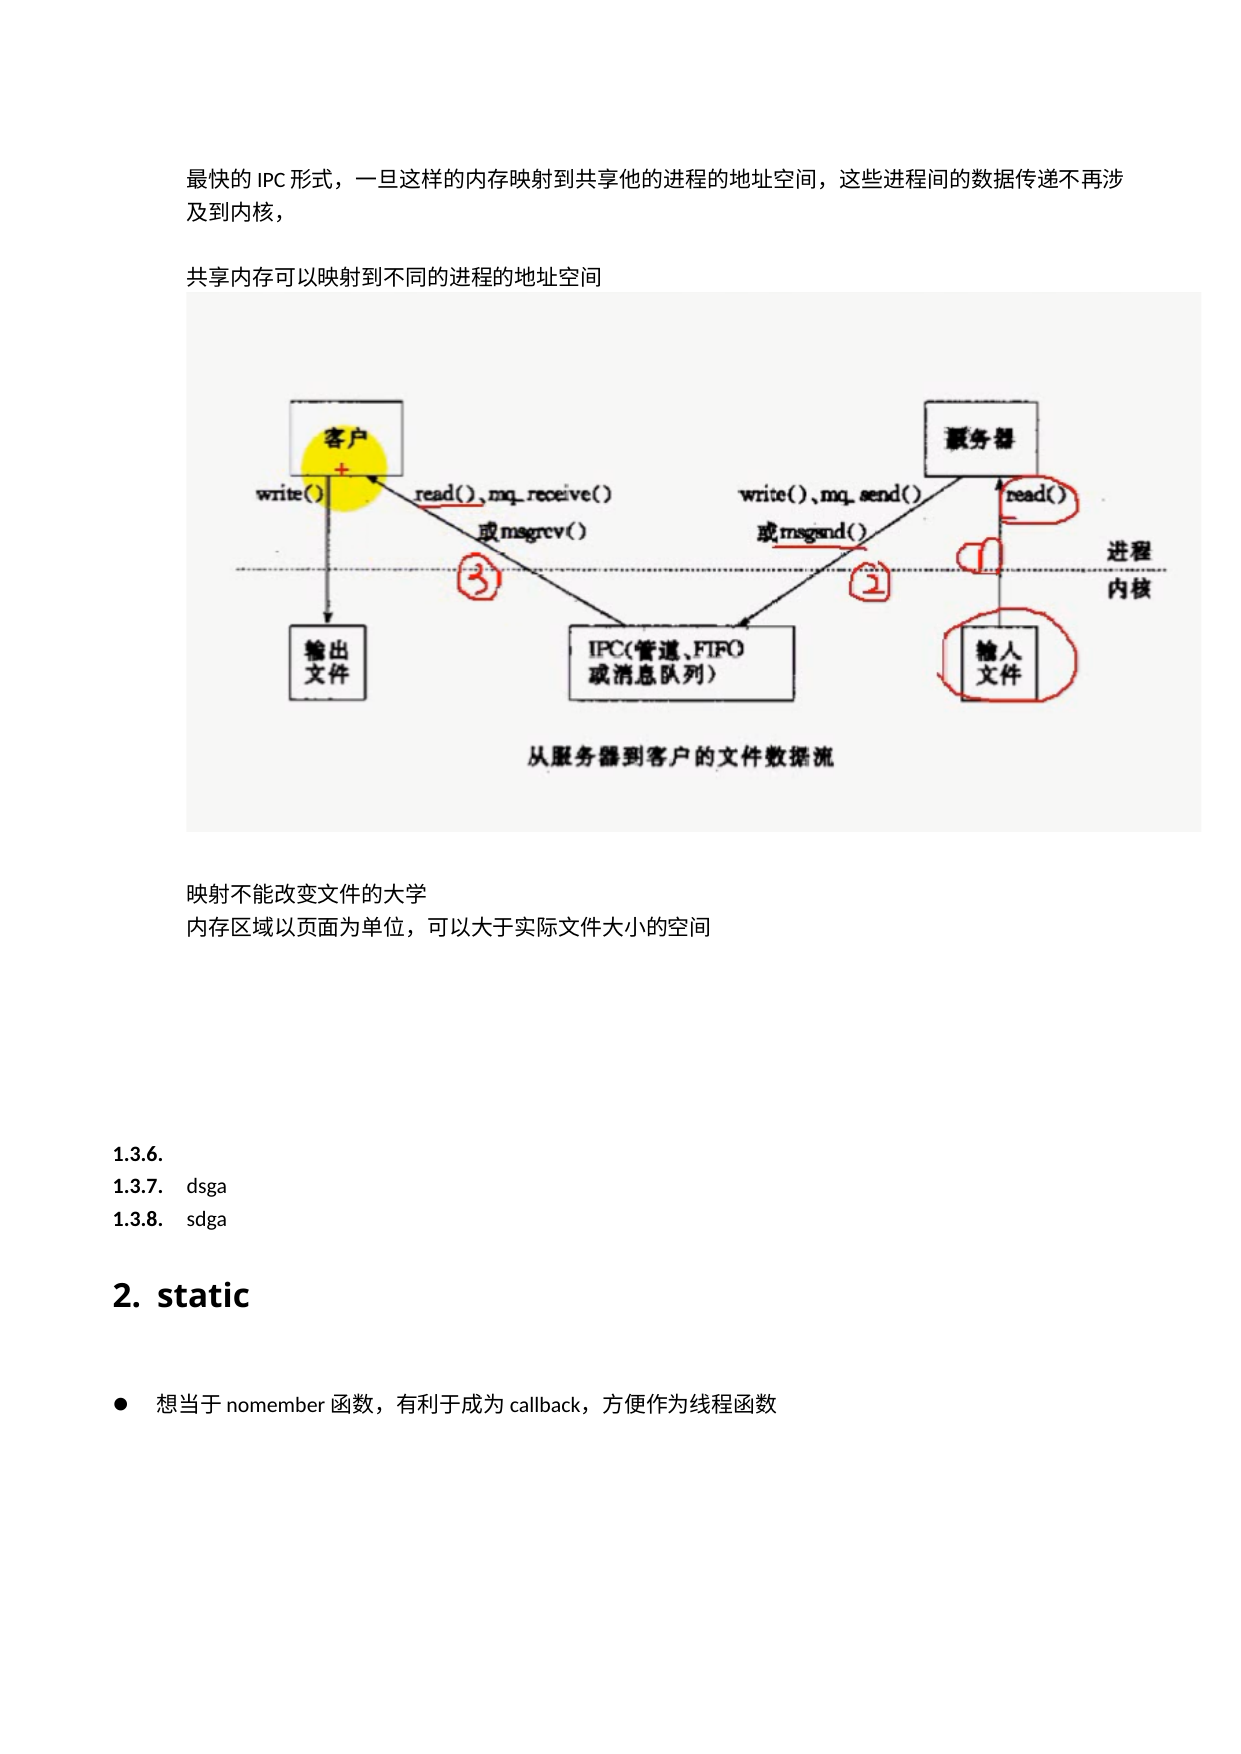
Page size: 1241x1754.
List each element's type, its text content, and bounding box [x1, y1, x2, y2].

list 想当于nomember 函数，有利于成为callback，方便作为线程函数 [112, 1387, 1128, 1419]
list 共享内存可以映射到不同的进程的地址空间 [186, 259, 1128, 292]
list 内存区域以页面为单位，可以大于实际文件大小的空间 [186, 909, 1128, 942]
list sdga [112, 1202, 1128, 1234]
list dsga [112, 1169, 1128, 1202]
subtitle static [112, 1262, 1128, 1327]
list 最快的IPC形式，一旦这样的内存映射到共享他的进程的地址空间，这些进程间的数据传递不再涉及到内核， [186, 162, 1128, 227]
list 映射不能改变文件的大学 [186, 877, 1128, 909]
picture [186, 292, 1202, 832]
